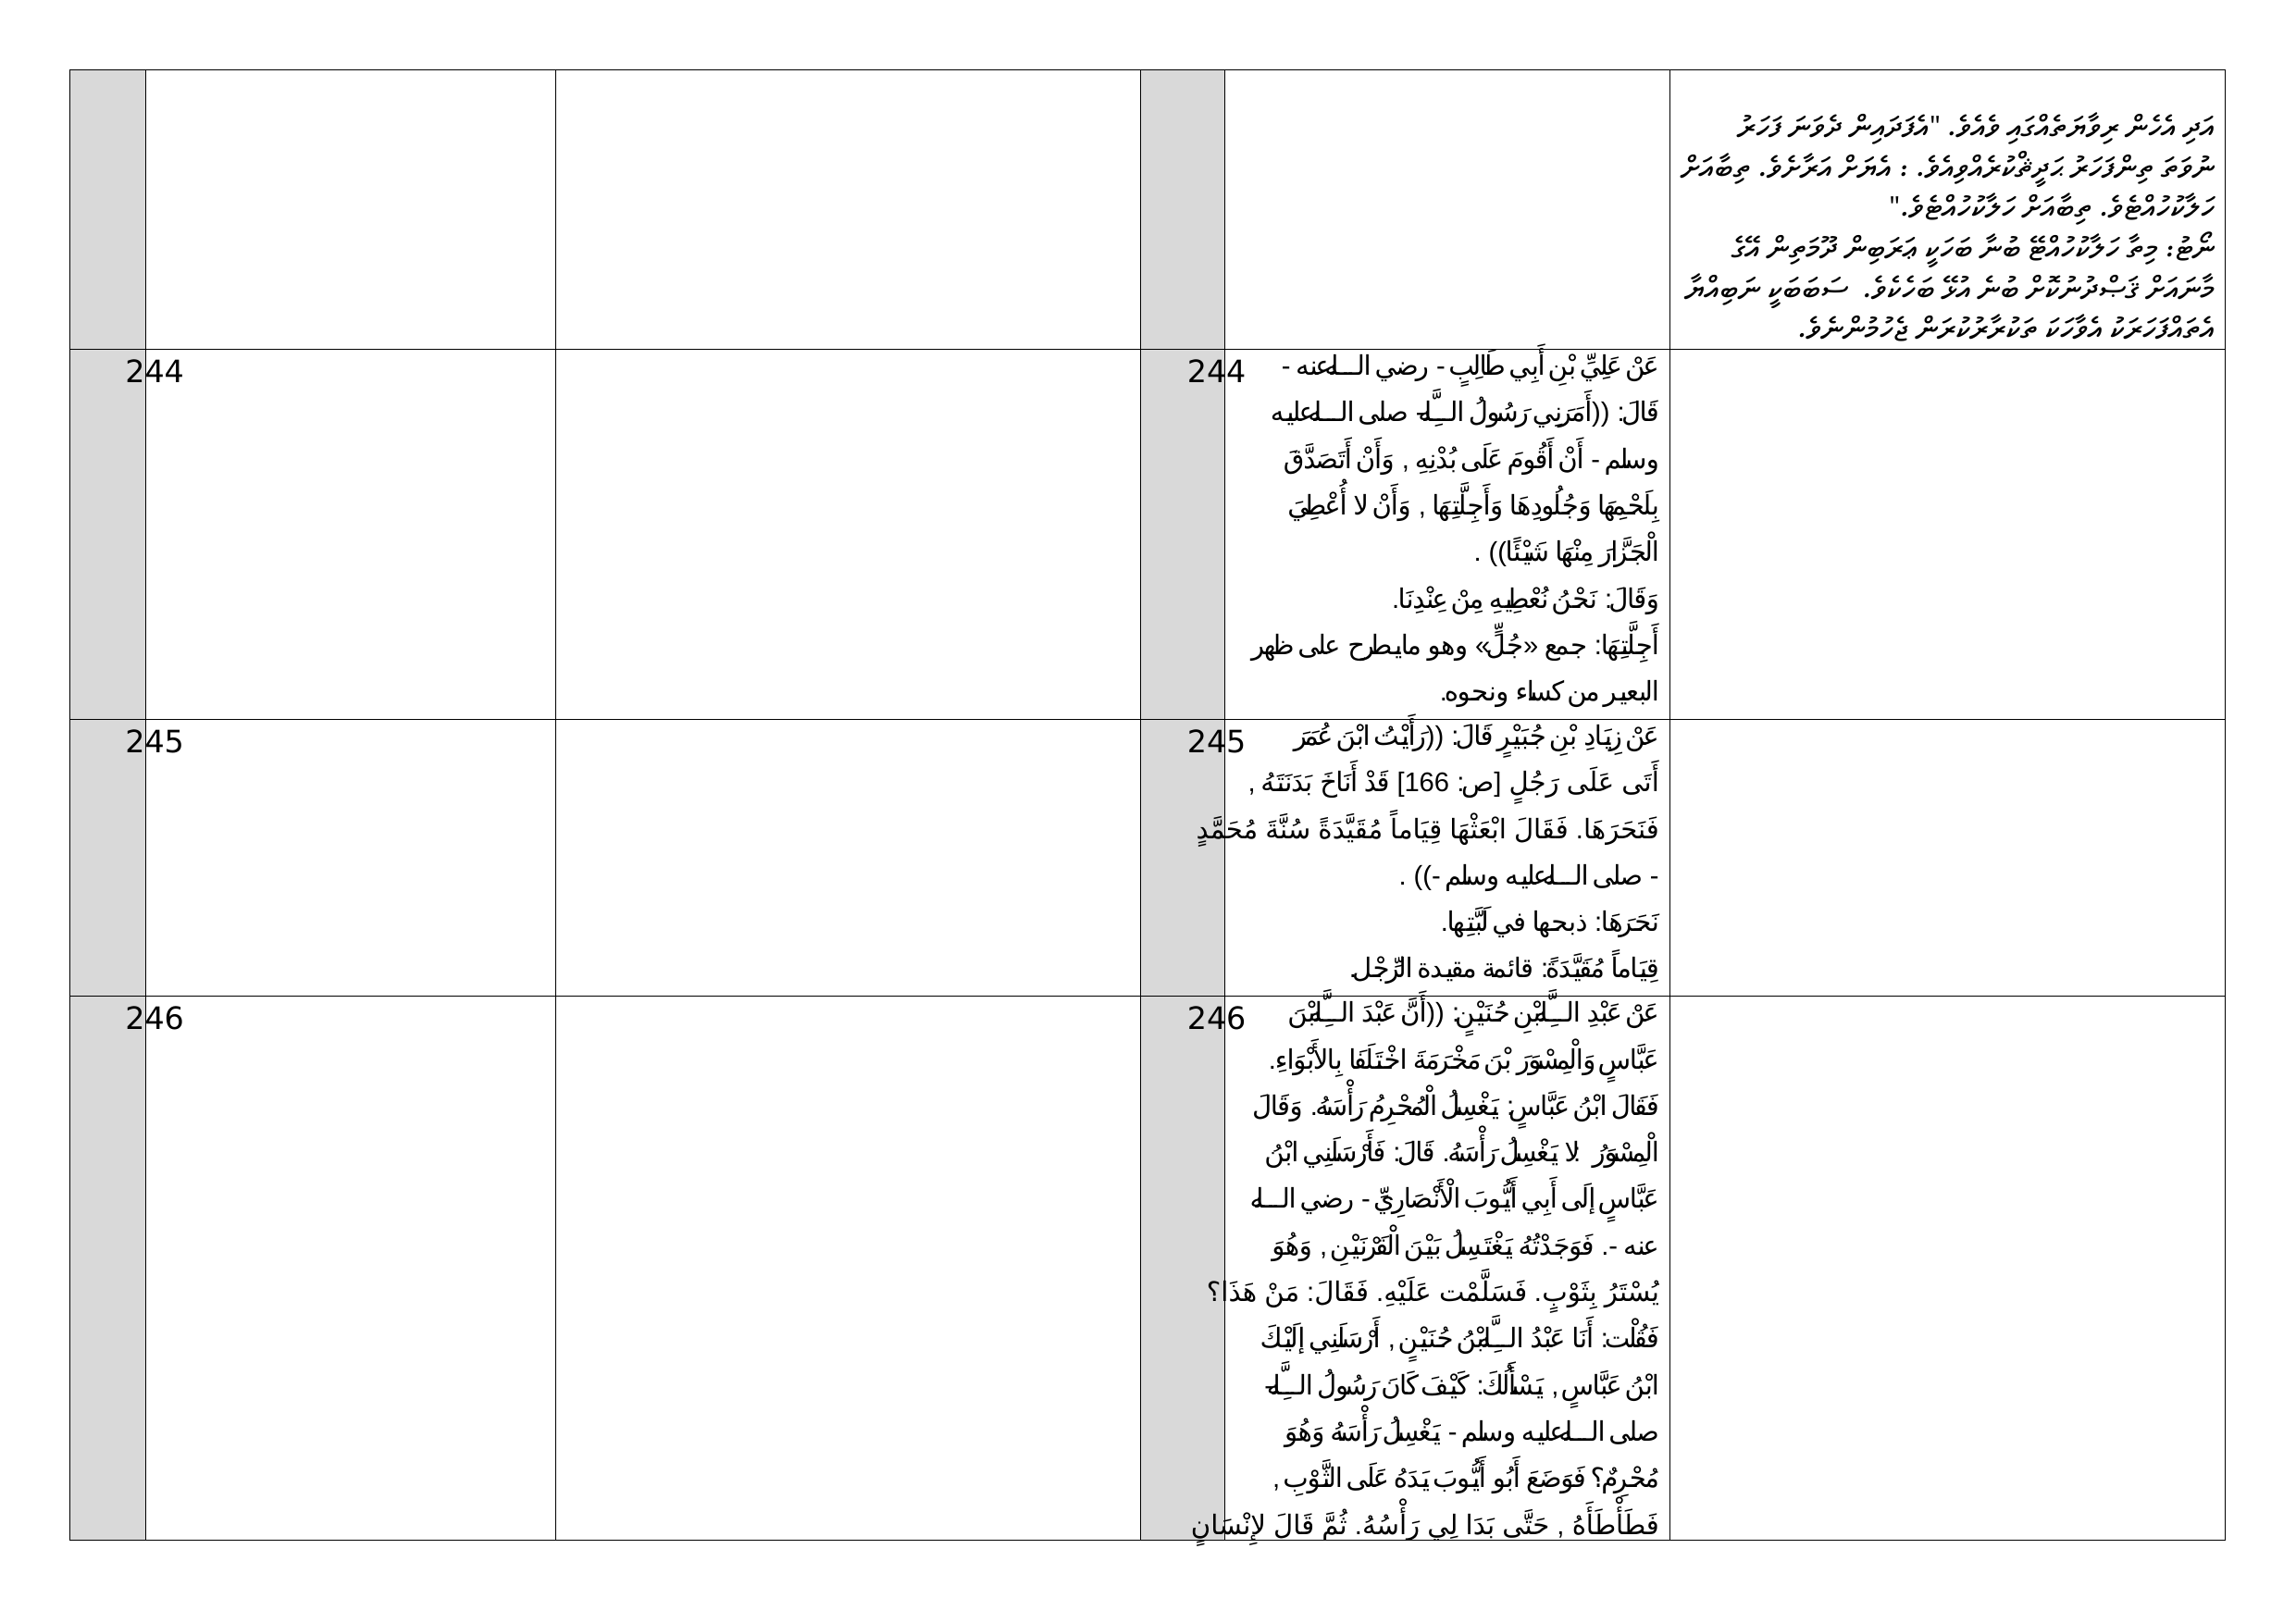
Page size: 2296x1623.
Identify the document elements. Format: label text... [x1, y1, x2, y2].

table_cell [1225, 70, 1669, 349]
table_cell [1670, 997, 2225, 1540]
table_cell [1670, 70, 2225, 349]
table_cell عَنْ زِيَادِ بْنِ جُبَيْرٍ قَالَ: ((رَأَيْتُ ابْنَ عُمَرَ أَتَى عَلَى رَجُلٍ [ص: 166] قَدْ أَنَاخَ بَدَنَتَهُ , فَنَحَرَهَا. فَقَالَ ابْعَثْهَا قِيَاماً مُقَيَّدَةً سُنَّةَ مُحَمَّدٍ - صلى الله عليه وسلم -)) . نَحَرَهَا: ذبحها في لَبَّتِها. قِيَاماً مُقَيَّدَةً: قائمة مقيدة الرِّجْل. [1225, 720, 1669, 996]
table_cell [1141, 350, 1224, 719]
table_cell [1670, 350, 2225, 719]
table_cell [70, 350, 145, 719]
table_cell [146, 720, 555, 996]
table_cell [70, 70, 145, 349]
table_cell [70, 997, 145, 1540]
table_cell [1141, 70, 1224, 349]
table_cell [1141, 720, 1224, 996]
table_cell [556, 720, 1140, 996]
table_cell [146, 70, 555, 349]
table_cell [1225, 997, 1669, 1540]
table_cell [1141, 997, 1224, 1540]
table_cell [556, 70, 1140, 349]
table_cell [1670, 720, 2225, 996]
table_cell [146, 350, 555, 719]
table_cell عَنْ عَلِيِّ بْنِ أَبِي طَالِبٍ - رضي الله عنه - قَالَ: ((أَمَرَنِي رَسُولُ اللَّهِ - صلى الله عليه وسلم - أَنْ أَقُومَ عَلَى بُدْنِهِ , وَأَنْ أَتَصَدَّقَ بِلَحْمِهَا وَجُلُودِهَا وَأَجِلَّتِهَا , وَأَنْ لا أُعْطِيَ الْجَزَّارَ مِنْهَا شَيْئًا)) . وَقَالَ: نَحْنُ نُعْطِيهِ مِنْ عِنْدِنَا. أَجِلَّتِهَا: جمع «جُلٍّ» وهو مايطرح على ظهر البعير من كساء ونحوه. [1225, 350, 1669, 719]
table_cell [70, 720, 145, 996]
table_cell [556, 350, 1140, 719]
table_cell [556, 997, 1140, 1540]
table_cell [146, 997, 555, 1540]
